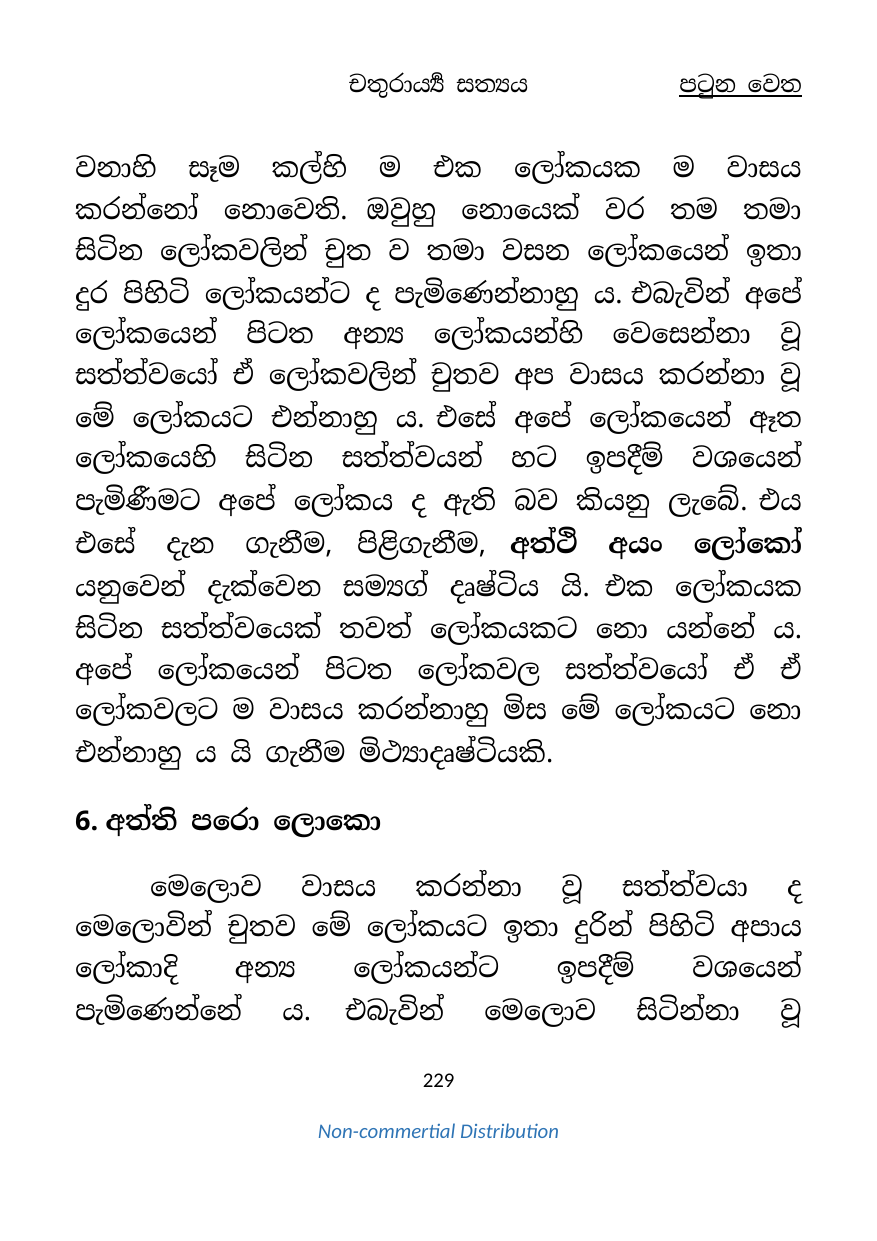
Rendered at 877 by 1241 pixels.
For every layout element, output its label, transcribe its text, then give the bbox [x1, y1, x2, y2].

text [75, 150, 802, 771]
text 6. අත්ති පරො ලොකො [75, 801, 802, 839]
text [75, 869, 802, 1028]
